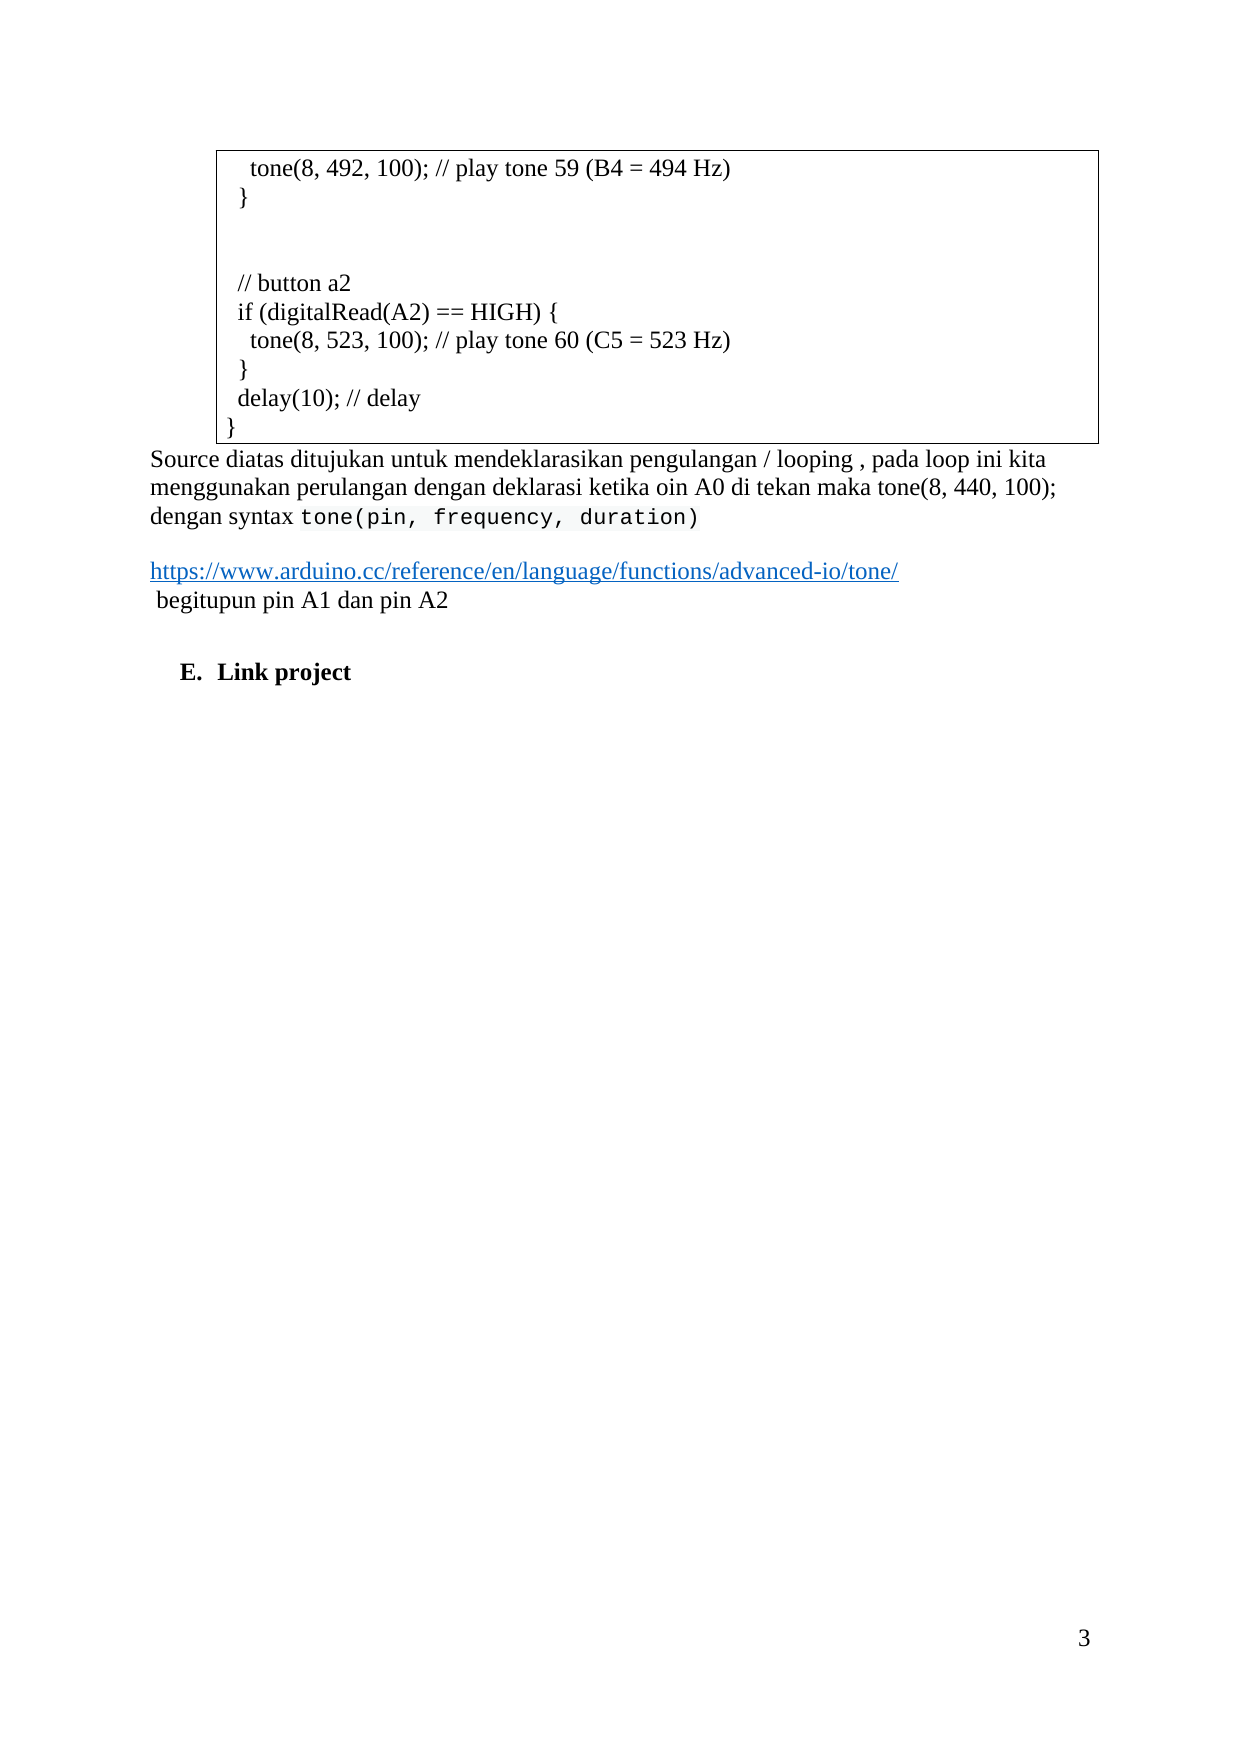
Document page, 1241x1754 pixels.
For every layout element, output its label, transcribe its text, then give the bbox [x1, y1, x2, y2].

list delay(10); // delay [217, 380, 1098, 409]
list begitupun pin A1 dan pin A2 [150, 585, 1090, 613]
list tone(8, 523, 100); // play tone 60 (C5 = 523 Hz) [217, 322, 1098, 351]
list if (digitalRead(A2) == HIGH) { [217, 294, 1098, 322]
list Link project [179, 657, 1090, 685]
list https://www.arduino.cc/reference/en/language/functions/advanced-io/tone/ [150, 556, 1090, 585]
list } [217, 179, 1098, 211]
list tone(8, 492, 100); // play tone 59 (B4 = 494 Hz) [217, 151, 1098, 179]
list } [217, 351, 1098, 380]
list } [217, 409, 1098, 443]
list Source diatas ditujukan untuk mendeklarasikan pengulangan / looping , pada loop ini kita menggunakan perulangan dengan deklarasi ketika oin A0 di tekan maka tone(8, 440, 100); dengan syntax tone(pin, frequency, duration) [150, 444, 1090, 531]
list // button a2 [217, 265, 1098, 294]
